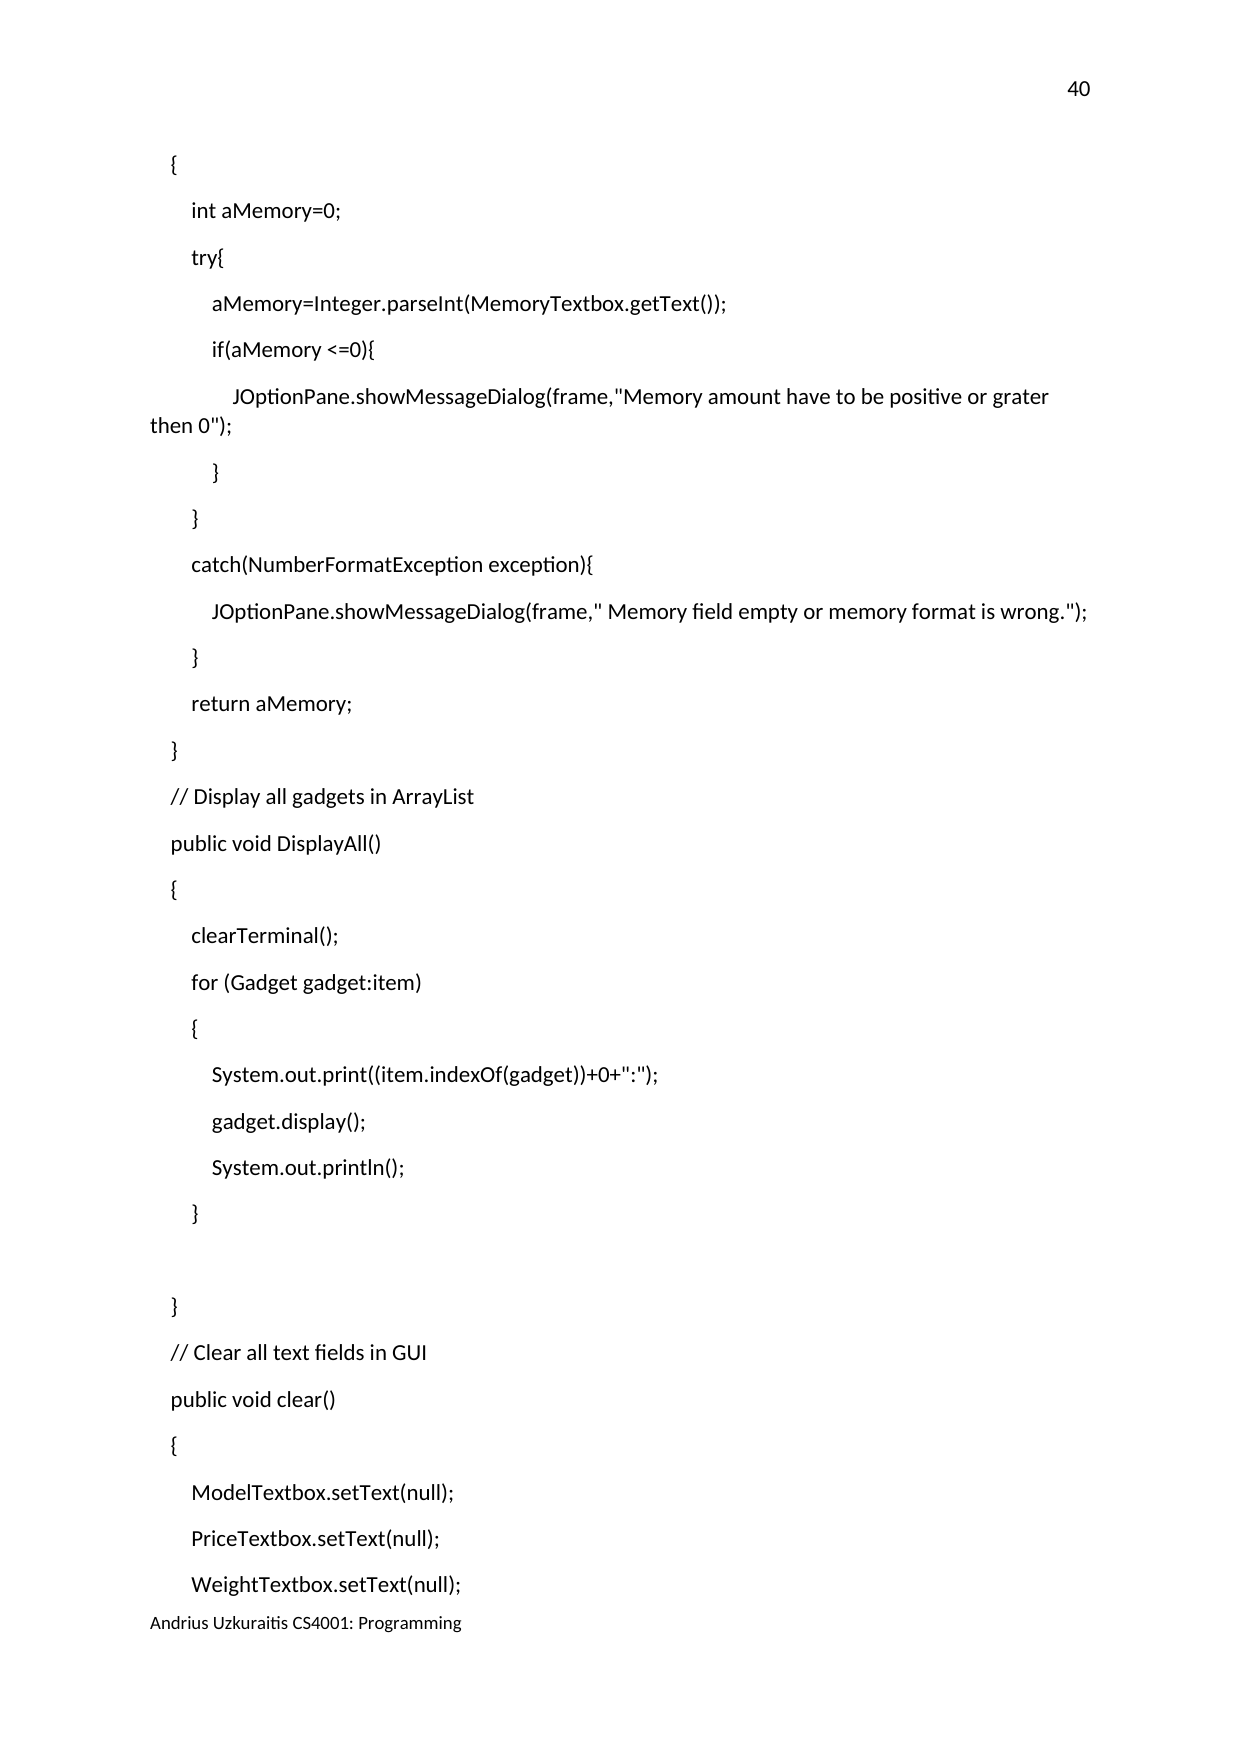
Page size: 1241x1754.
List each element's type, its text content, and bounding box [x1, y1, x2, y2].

text { [150, 1431, 1090, 1459]
text } [150, 1292, 1090, 1320]
text { [150, 1014, 1090, 1042]
text return aMemory; [150, 689, 1090, 718]
text ModelTextbox.setText(null); [150, 1478, 1090, 1506]
text } [150, 1199, 1090, 1227]
text catch(NumberFormatException exception){ [150, 551, 1090, 578]
text gadget.display(); [150, 1107, 1090, 1135]
text for (Gadget gadget:item) [150, 968, 1090, 996]
text // Display all gadgets in ArrayList [150, 782, 1090, 810]
text if(aMemory <=0){ [150, 335, 1090, 363]
text } [150, 736, 1090, 764]
text WeightTextbox.setText(null); [150, 1570, 1090, 1598]
text } [150, 458, 1090, 486]
text public void clear() [150, 1385, 1090, 1413]
text System.out.println(); [150, 1153, 1090, 1181]
text // Clear all text fields in GUI [150, 1338, 1090, 1367]
text { [150, 875, 1090, 903]
text try{ [150, 243, 1090, 271]
text public void DisplayAll() [150, 829, 1090, 857]
text System.out.print((item.indexOf(gadget))+0+":"); [150, 1060, 1090, 1088]
text JOptionPane.showMessageDialog(frame," Memory field empty or memory format is wrong."); [150, 597, 1090, 625]
text { [150, 150, 1090, 178]
text JOptionPane.showMessageDialog(frame,"Memory amount have to be positive or grater then 0"); [150, 382, 1090, 439]
text clearTerminal(); [150, 921, 1090, 949]
text } [150, 643, 1090, 671]
text PriceTextbox.setText(null); [150, 1524, 1090, 1552]
text } [150, 504, 1090, 532]
text aMemory=Integer.parseInt(MemoryTextbox.getText()); [150, 289, 1090, 317]
text int aMemory=0; [150, 196, 1090, 224]
